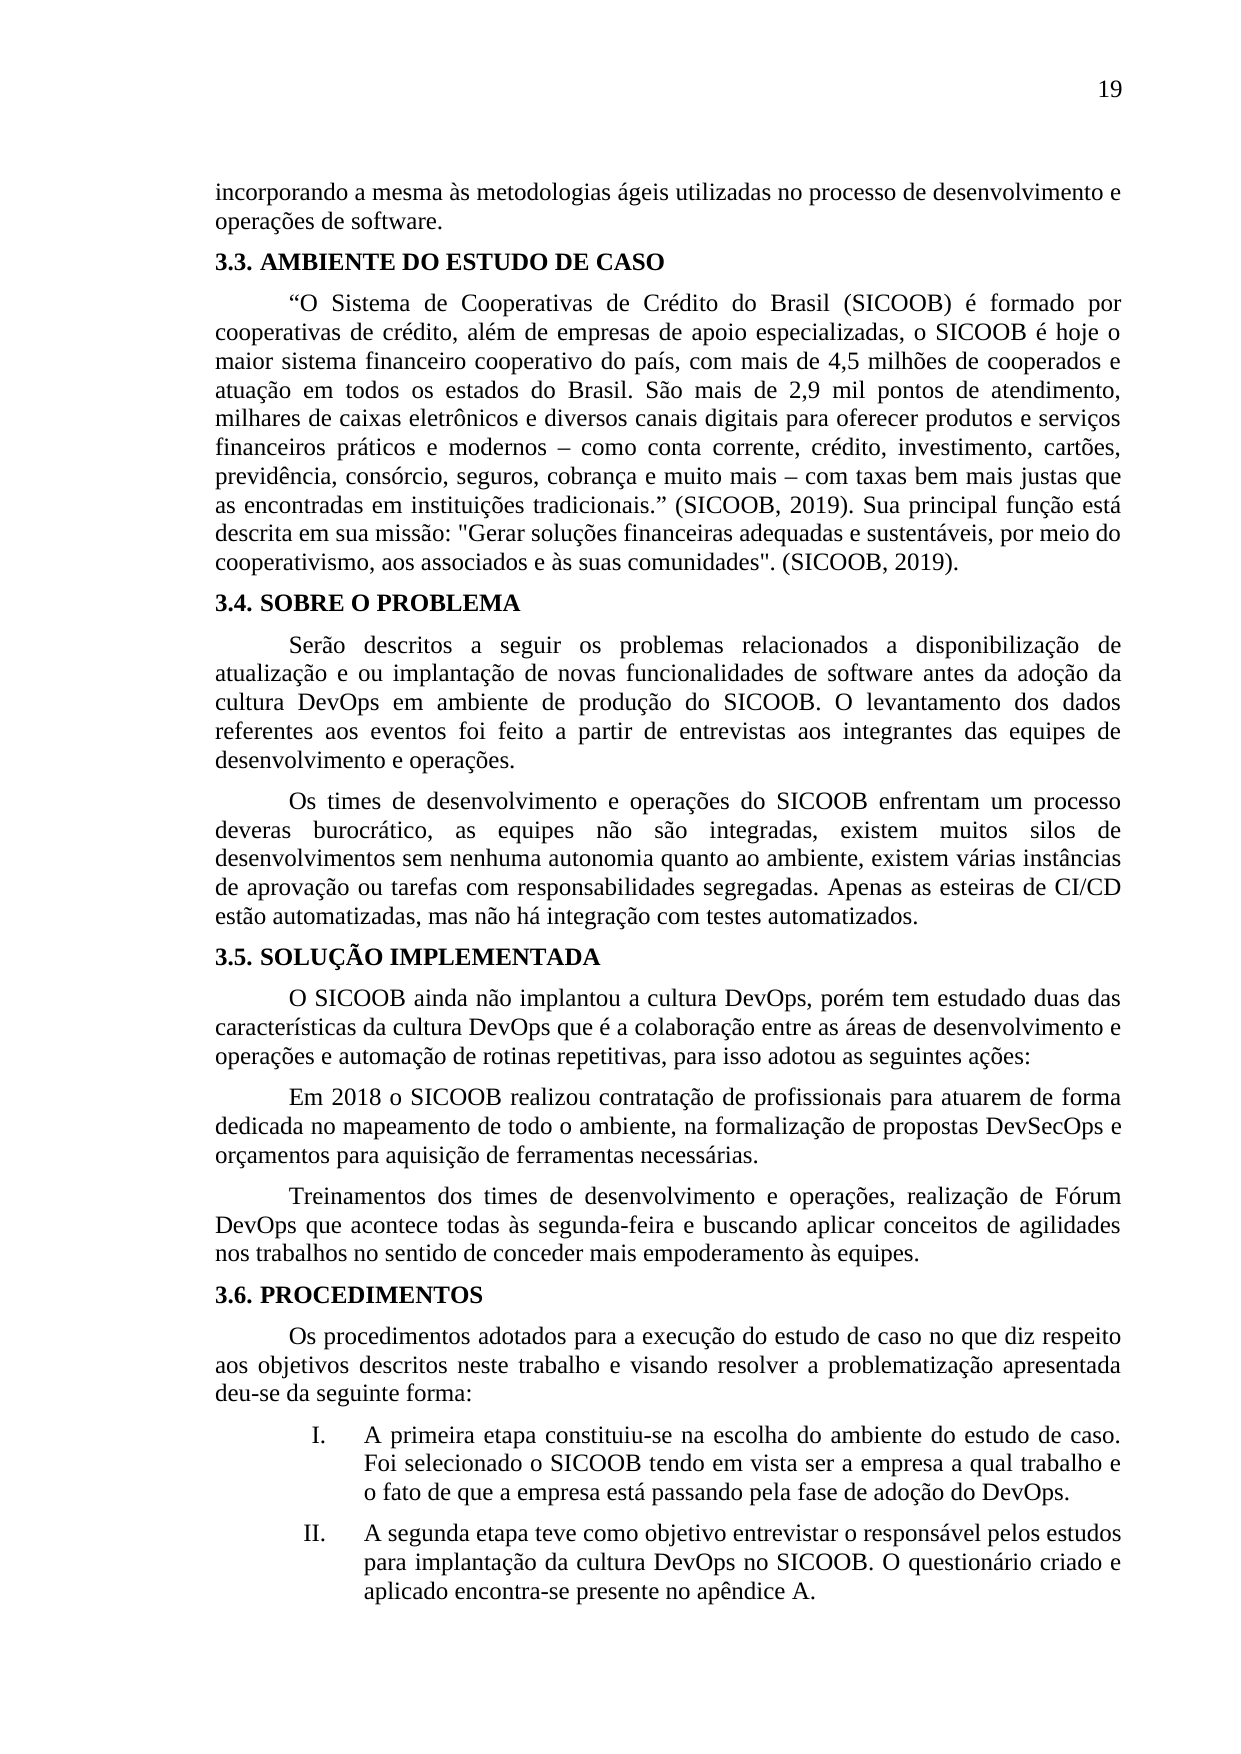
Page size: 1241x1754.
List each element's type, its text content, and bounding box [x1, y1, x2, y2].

text SOBRE O PROBLEMA [215, 588, 1122, 617]
text AMBIENTE DO ESTUDO DE CASO [215, 247, 1122, 276]
list A primeira etapa constituiu-se na escolha do ambiente do estudo de caso. Foi selecionado o SICOOB tendo em vista ser a empresa a qual trabalho e o fato de que a empresa está passando pela fase de adoção do DevOps. [326, 1420, 1122, 1506]
text SOLUÇÃO IMPLEMENTADA [215, 942, 1122, 971]
list Os procedimentos adotados para a execução do estudo de caso no que diz respeito aos objetivos descritos neste trabalho e visando resolver a problematização apresentada deu-se da seguinte forma: [215, 1321, 1122, 1407]
list Treinamentos dos times de desenvolvimento e operações, realização de Fórum DevOps que acontece todas às segunda-feira e buscando aplicar conceitos de agilidades nos trabalhos no sentido de conceder mais empoderamento às equipes. [215, 1181, 1122, 1267]
list Os times de desenvolvimento e operações do SICOOB enfrentam um processo deveras burocrático, as equipes não são integradas, existem muitos silos de desenvolvimentos sem nenhuma autonomia quanto ao ambiente, existem várias instâncias de aprovação ou tarefas com responsabilidades segregadas. Apenas as esteiras de CI/CD estão automatizadas, mas não há integração com testes automatizados. [215, 786, 1122, 930]
list O SICOOB ainda não implantou a cultura DevOps, porém tem estudado duas das características da cultura DevOps que é a colaboração entre as áreas de desenvolvimento e operações e automação de rotinas repetitivas, para isso adotou as seguintes ações: [215, 983, 1122, 1070]
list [215, 177, 1122, 235]
list “O Sistema de Cooperativas de Crédito do Brasil (SICOOB) é formado por cooperativas de crédito, além de empresas de apoio especializadas, o SICOOB é hoje o maior sistema financeiro cooperativo do país, com mais de 4,5 milhões de cooperados e atuação em todos os estados do Brasil. São mais de 2,9 mil pontos de atendimento, milhares de caixas eletrônicos e diversos canais digitais para oferecer produtos e serviços financeiros práticos e modernos – como conta corrente, crédito, investimento, cartões, previdência, consórcio, seguros, cobrança e muito mais – com taxas bem mais justas que as encontradas em instituições tradicionais.” (SICOOB, 2019). Sua principal função está descrita em sua missão: "Gerar soluções financeiras adequadas e sustentáveis, por meio do cooperativismo, aos associados e às suas comunidades". (SICOOB, 2019). [215, 288, 1122, 576]
list A segunda etapa teve como objetivo entrevistar o responsável pelos estudos para implantação da cultura DevOps no SICOOB. O questionário criado e aplicado encontra-se presente no apêndice A. [326, 1518, 1122, 1605]
text PROCEDIMENTOS [215, 1280, 1122, 1308]
list Serão descritos a seguir os problemas relacionados a disponibilização de atualização e ou implantação de novas funcionalidades de software antes da adoção da cultura DevOps em ambiente de produção do SICOOB. O levantamento dos dados referentes aos eventos foi feito a partir de entrevistas aos integrantes das equipes de desenvolvimento e operações. [215, 630, 1122, 773]
list Em 2018 o SICOOB realizou contratação de profissionais para atuarem de forma dedicada no mapeamento de todo o ambiente, na formalização de propostas DevSecOps e orçamentos para aquisição de ferramentas necessárias. [215, 1082, 1122, 1168]
